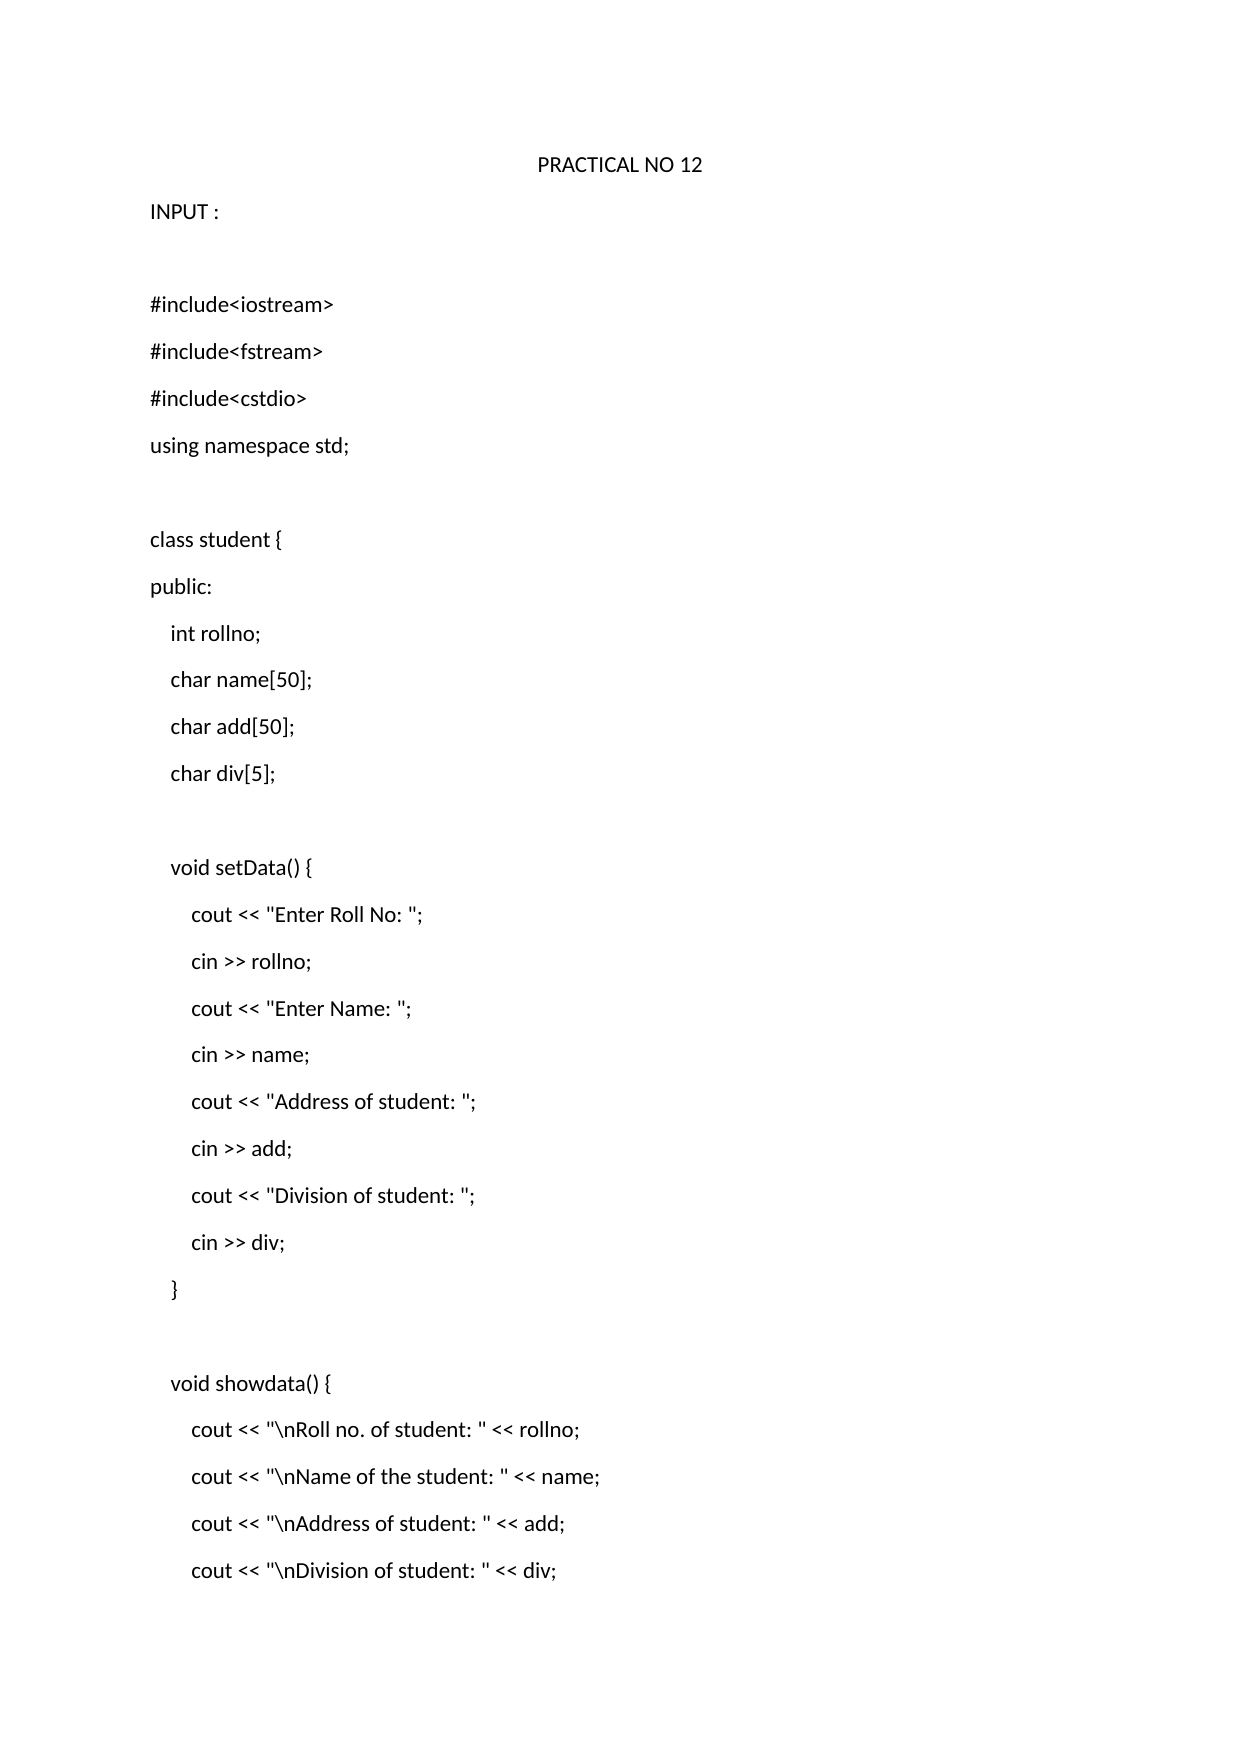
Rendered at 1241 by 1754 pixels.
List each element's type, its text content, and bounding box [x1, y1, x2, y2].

text PRACTICAL NO 12 [150, 150, 1090, 178]
text cout << "\nDivision of student: " << div; [150, 1556, 1090, 1584]
text cin >> rollno; [150, 947, 1090, 975]
text cout << "Enter Roll No: "; [150, 900, 1090, 928]
text public: [150, 572, 1090, 600]
text #include<cstdio> [150, 384, 1090, 412]
text #include<iostream> [150, 291, 1090, 319]
text cin >> name; [150, 1041, 1090, 1069]
text class student { [150, 525, 1090, 553]
text cout << "\nAddress of student: " << add; [150, 1509, 1090, 1537]
text using namespace std; [150, 431, 1090, 459]
text char div[5]; [150, 759, 1090, 787]
text cout << "Division of student: "; [150, 1181, 1090, 1209]
text cin >> add; [150, 1134, 1090, 1162]
text cout << "\nRoll no. of student: " << rollno; [150, 1416, 1090, 1444]
text void setData() { [150, 853, 1090, 881]
text char add[50]; [150, 712, 1090, 741]
text cin >> div; [150, 1228, 1090, 1256]
text cout << "\nName of the student: " << name; [150, 1462, 1090, 1491]
text #include<fstream> [150, 337, 1090, 366]
text int rollno; [150, 619, 1090, 647]
text INPUT : [150, 197, 1090, 225]
text } [150, 1275, 1090, 1303]
text void showdata() { [150, 1369, 1090, 1397]
text char name[50]; [150, 666, 1090, 694]
text cout << "Enter Name: "; [150, 994, 1090, 1022]
text cout << "Address of student: "; [150, 1087, 1090, 1116]
